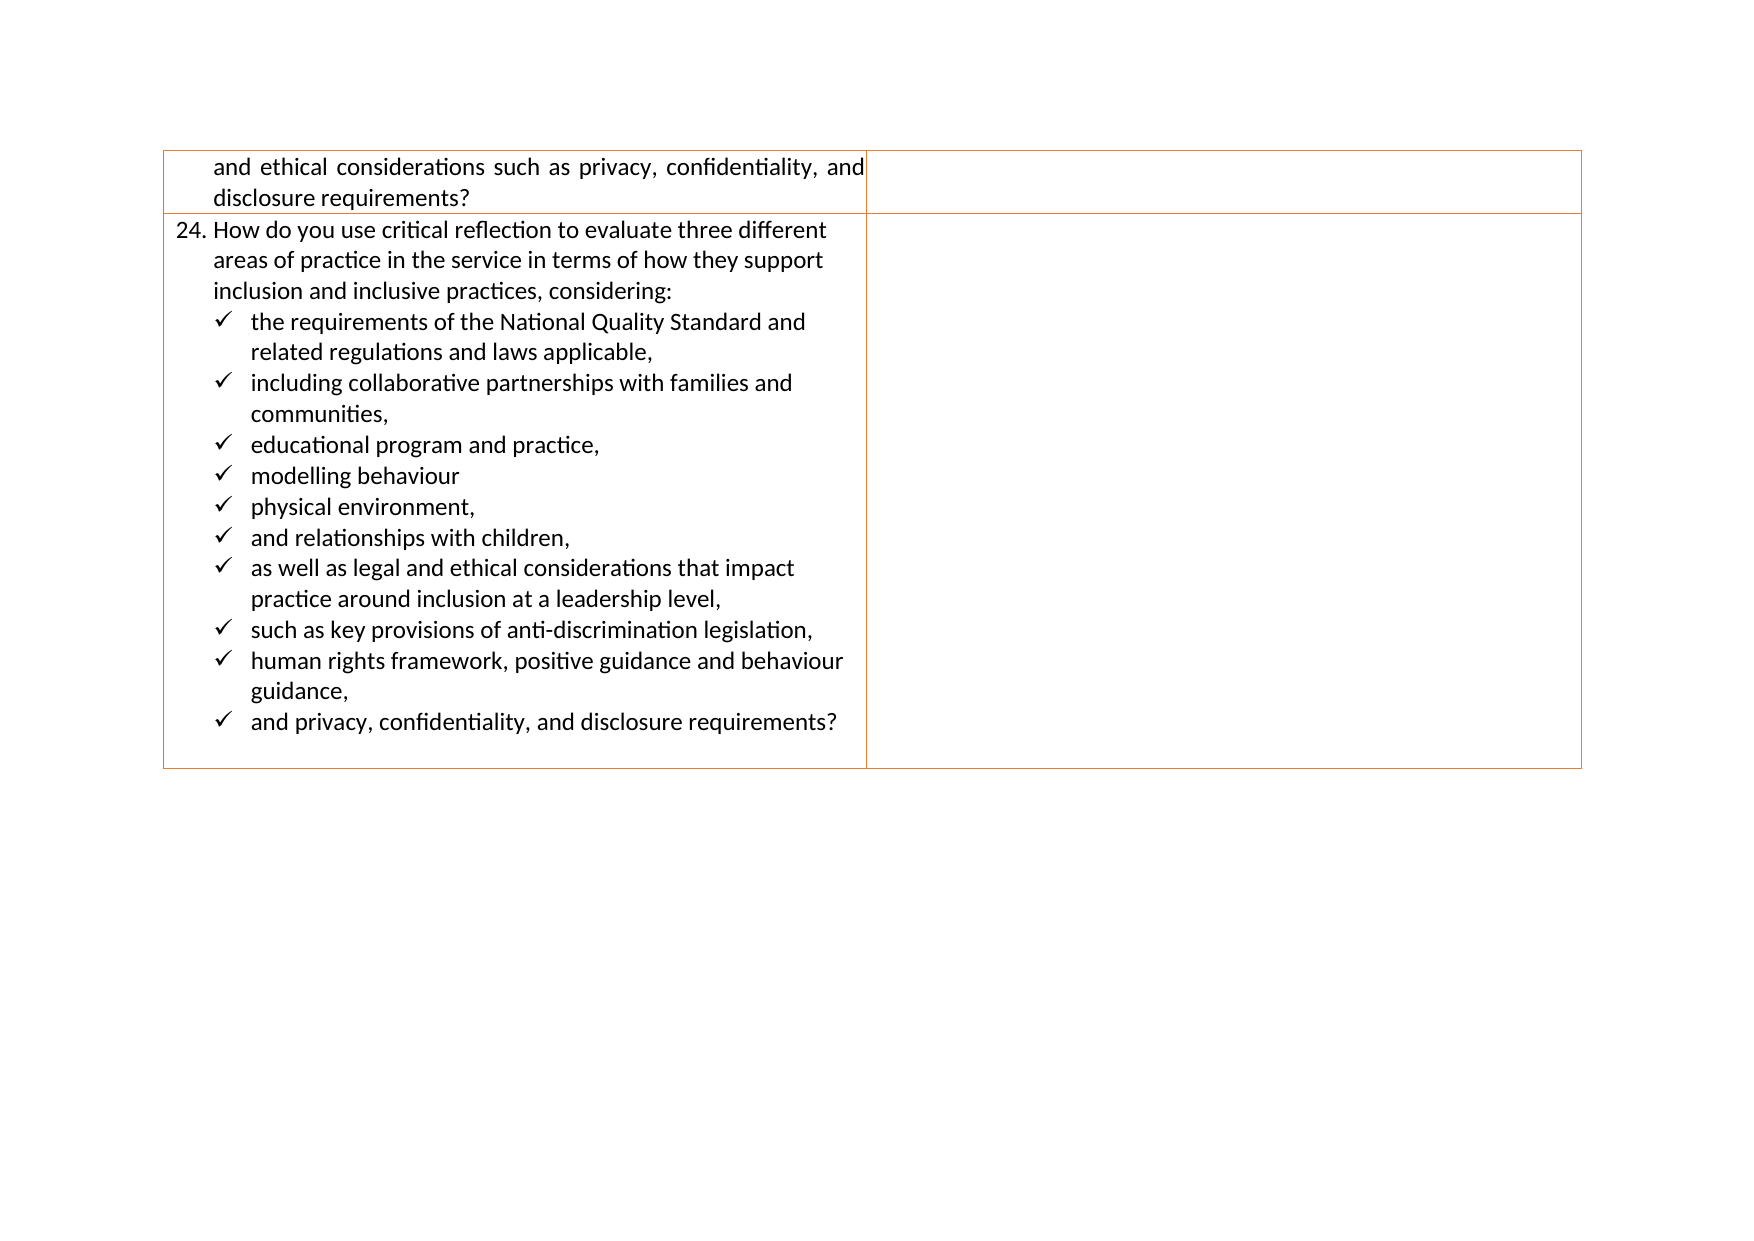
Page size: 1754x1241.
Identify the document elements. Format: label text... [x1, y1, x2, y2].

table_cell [164, 151, 866, 212]
table_cell [867, 151, 1581, 212]
table_cell How do you use critical reflection to evaluate three different areas of practice in the service in terms of how they support inclusion and inclusive practices, considering: the requirements of the National Quality Standard and related regulations and laws applicable, including collaborative partnerships with families and communities, educational program and practice, modelling behaviour physical environment, and relationships with children, as well as legal and ethical considerations that impact practice around inclusion at a leadership level, such as key provisions of anti-discrimination legislation, human rights framework, positive guidance and behaviour guidance, and privacy, confidentiality, and disclosure requirements? [164, 214, 866, 768]
table_cell [867, 214, 1581, 768]
